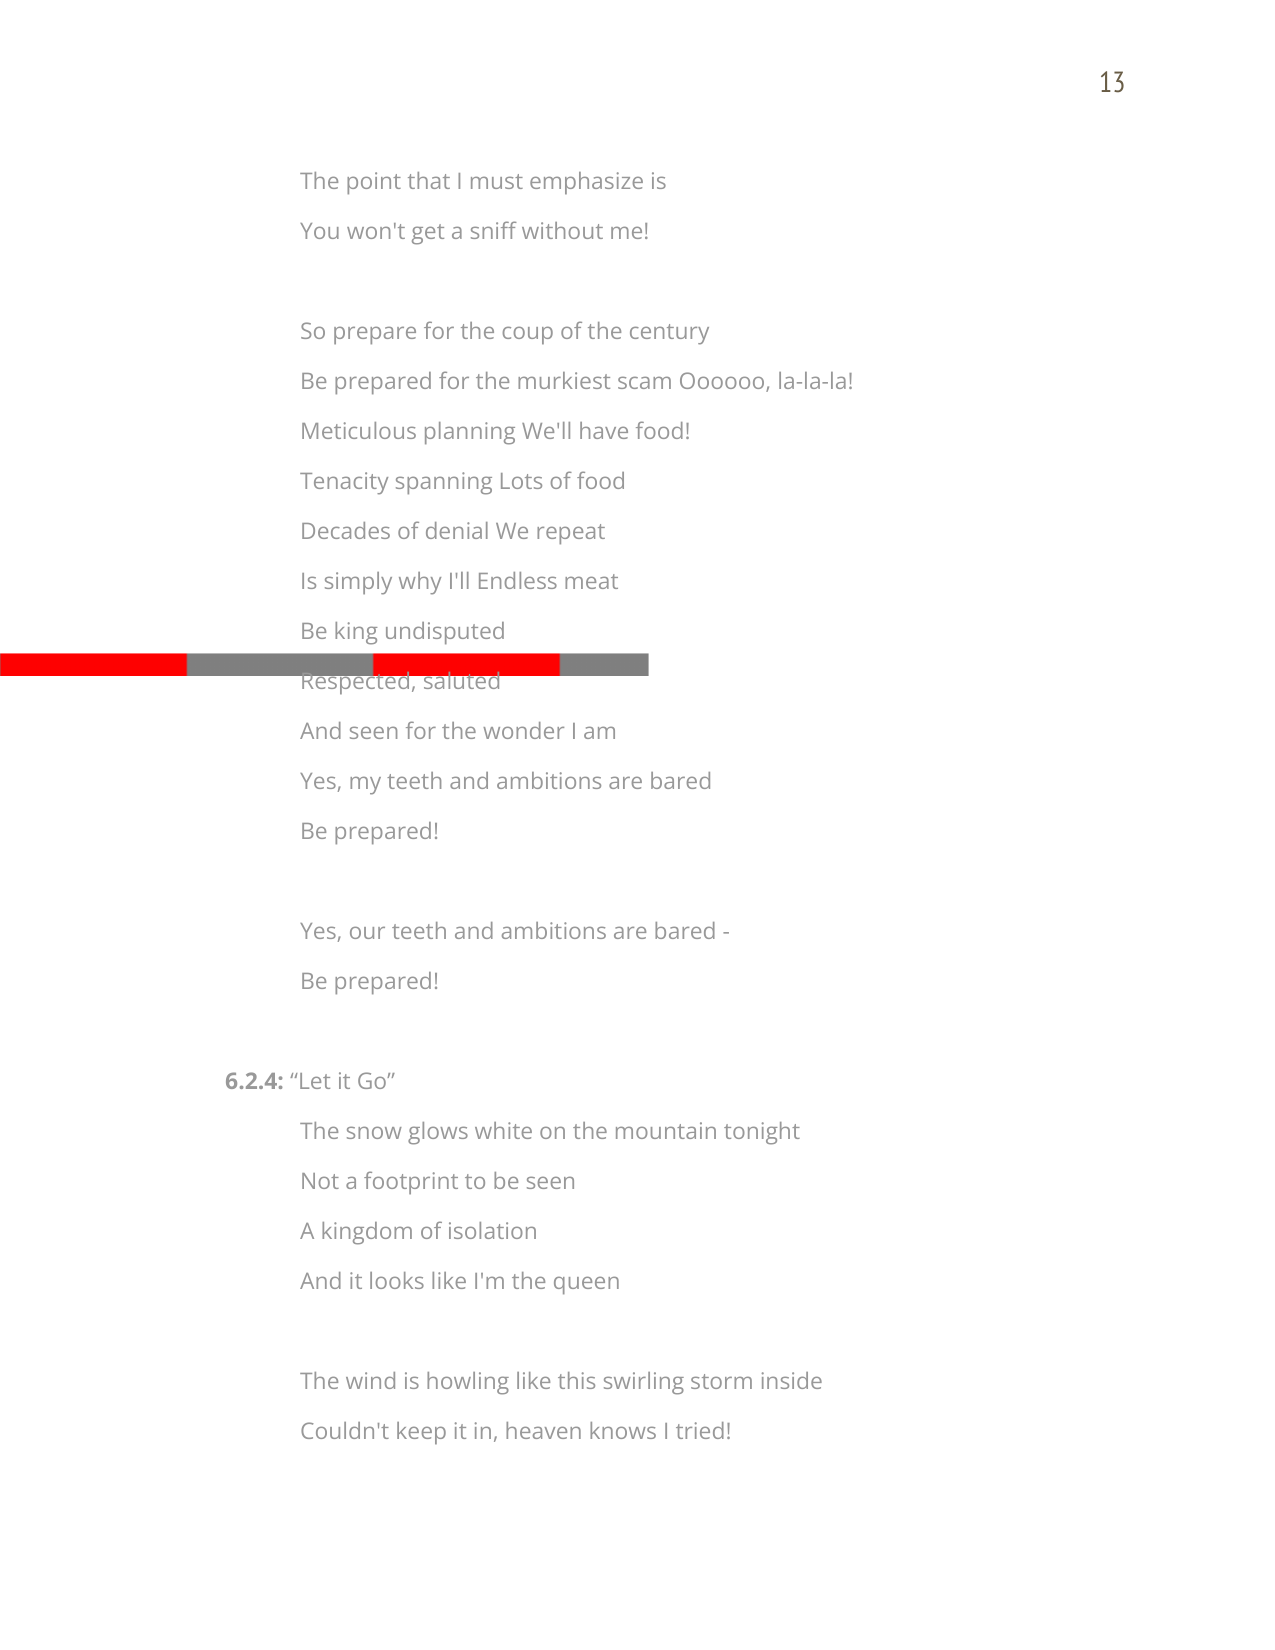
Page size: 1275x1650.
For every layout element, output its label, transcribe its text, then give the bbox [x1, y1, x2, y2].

text And it looks like I'm the queen [225, 1265, 1125, 1296]
text So prepare for the coup of the century [300, 315, 1125, 346]
text Respected, saluted [300, 665, 1125, 696]
text And seen for the wonder I am [300, 715, 1125, 746]
text You won't get a sniff without me! [300, 215, 1125, 246]
text Is simply why I'll Endless meat [300, 565, 1125, 596]
text Be king undisputed [300, 615, 1125, 646]
text The snow glows white on the mountain tonight [150, 1115, 1125, 1146]
text Be prepared for the murkiest scam Oooooo, la-la-la! [300, 365, 1125, 396]
text The wind is howling like this swirling storm inside [225, 1365, 1125, 1396]
text Meticulous planning We'll have food! [300, 415, 1125, 446]
text Tenacity spanning Lots of food [300, 465, 1125, 496]
text A kingdom of isolation [225, 1215, 1125, 1246]
text Couldn't keep it in, heaven knows I tried! [225, 1415, 1125, 1446]
text 6.2.4: “Let it Go” [150, 1065, 1125, 1096]
text Be prepared! [300, 965, 1125, 996]
text Be prepared! [300, 815, 1125, 846]
text Not a footprint to be seen [225, 1165, 1125, 1196]
text The point that I must emphasize is [300, 165, 1125, 196]
text Yes, my teeth and ambitions are bared [300, 765, 1125, 796]
text Yes, our teeth and ambitions are bared - [300, 915, 1125, 946]
text Decades of denial We repeat [300, 515, 1125, 546]
picture [0, 654, 648, 676]
